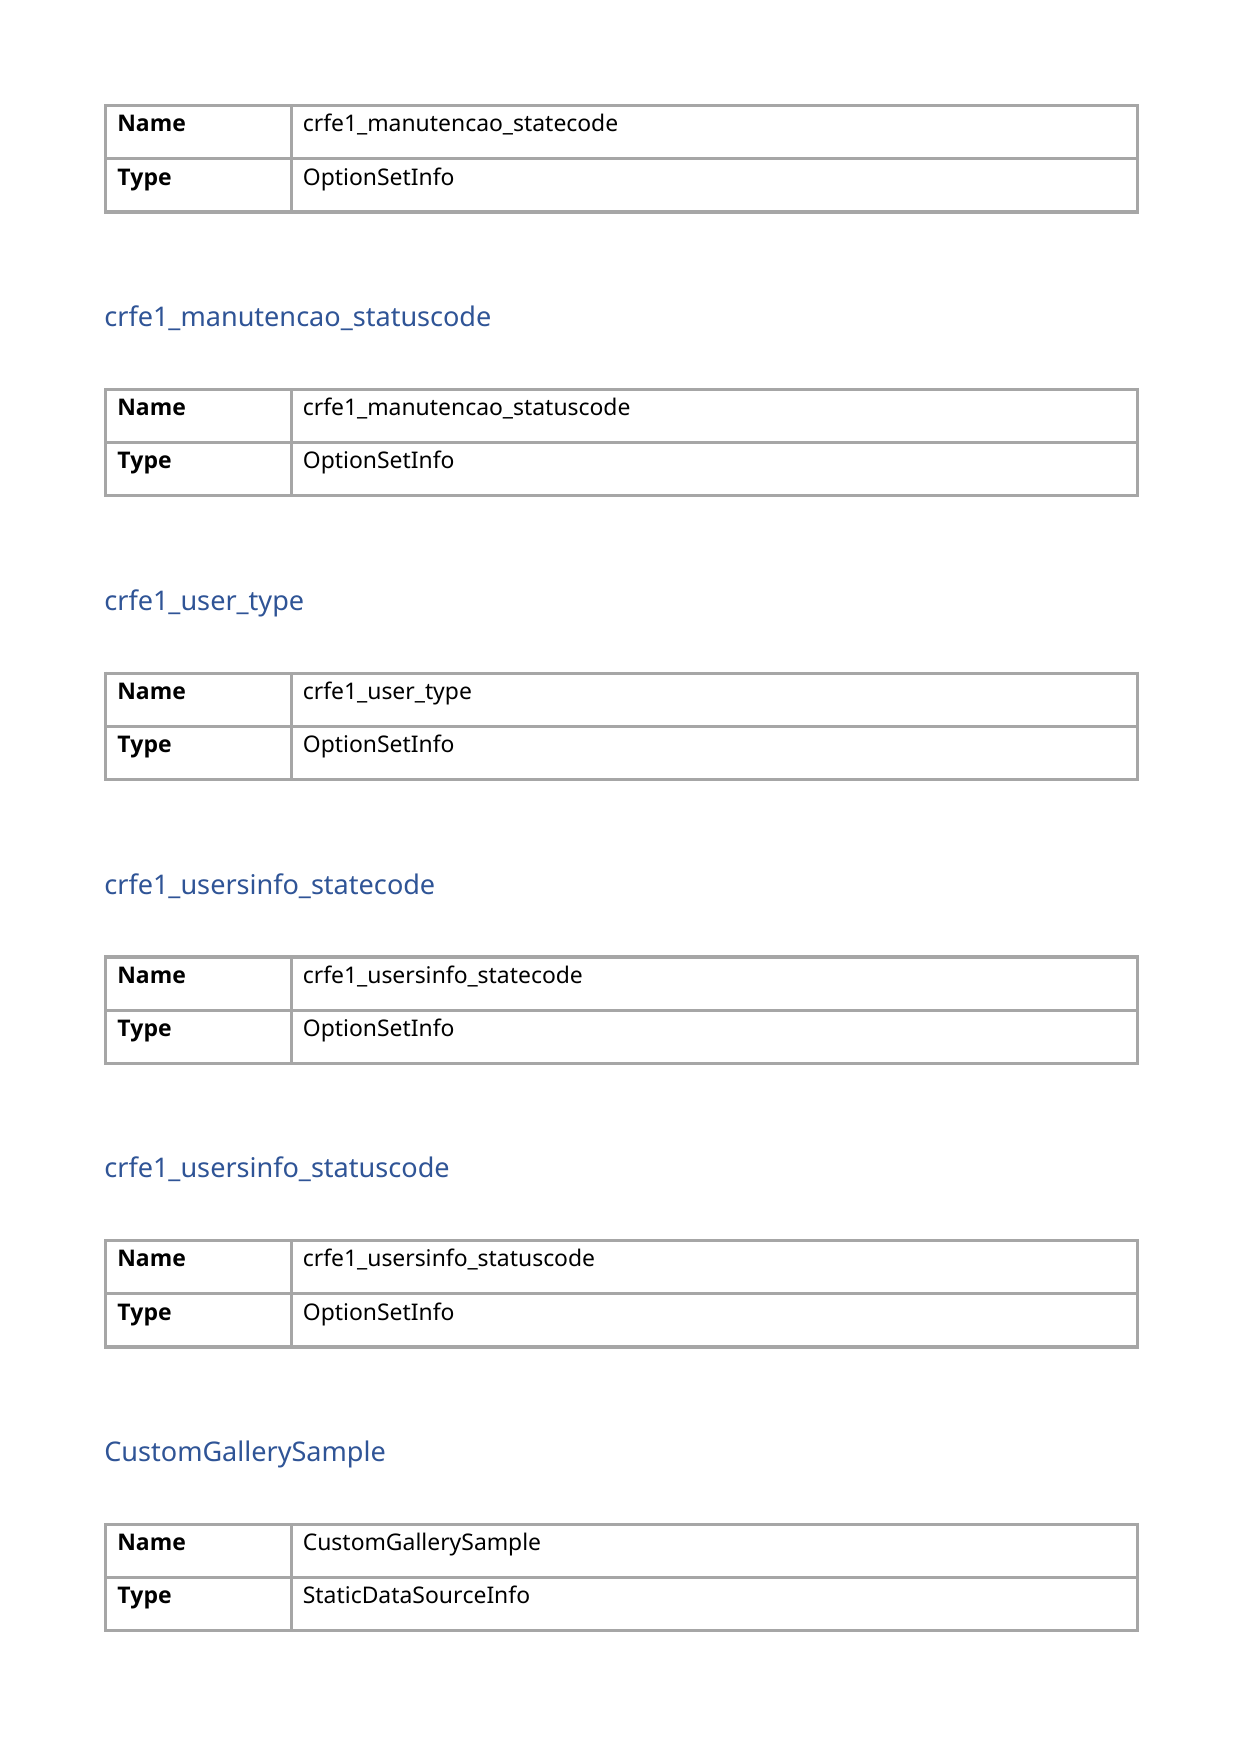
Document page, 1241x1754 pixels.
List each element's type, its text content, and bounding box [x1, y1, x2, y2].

table_header Name [107, 1526, 290, 1576]
table_cell StaticDataSourceInfo [293, 1579, 1136, 1629]
subtitle crfe1_user_type [104, 581, 1136, 618]
table_header Name [107, 107, 290, 157]
table_cell OptionSetInfo [293, 1012, 1136, 1062]
table_cell Type [107, 1579, 290, 1629]
table_header Name [107, 391, 290, 441]
table_header crfe1_manutencao_statuscode [293, 391, 1136, 441]
table_header crfe1_usersinfo_statecode [293, 959, 1136, 1008]
table_header Name [107, 675, 290, 725]
subtitle crfe1_usersinfo_statecode [104, 865, 1136, 902]
table_cell Type [107, 444, 290, 494]
subtitle CustomGallerySample [104, 1433, 1136, 1469]
table_cell OptionSetInfo [293, 160, 1136, 210]
table_header Name [107, 1242, 290, 1292]
subtitle crfe1_usersinfo_statuscode [104, 1149, 1136, 1186]
table_cell Type [107, 1295, 290, 1345]
table_cell Type [107, 728, 290, 778]
table_cell Type [107, 1012, 290, 1062]
table_header CustomGallerySample [293, 1526, 1136, 1576]
table_header Name [107, 959, 290, 1008]
table_header crfe1_manutencao_statecode [293, 107, 1136, 157]
table_cell OptionSetInfo [293, 444, 1136, 494]
table_header crfe1_usersinfo_statuscode [293, 1242, 1136, 1292]
table_header crfe1_user_type [293, 675, 1136, 725]
table_cell Type [107, 160, 290, 210]
table_cell OptionSetInfo [293, 728, 1136, 778]
subtitle crfe1_manutencao_statuscode [104, 298, 1136, 334]
table_cell OptionSetInfo [293, 1295, 1136, 1345]
